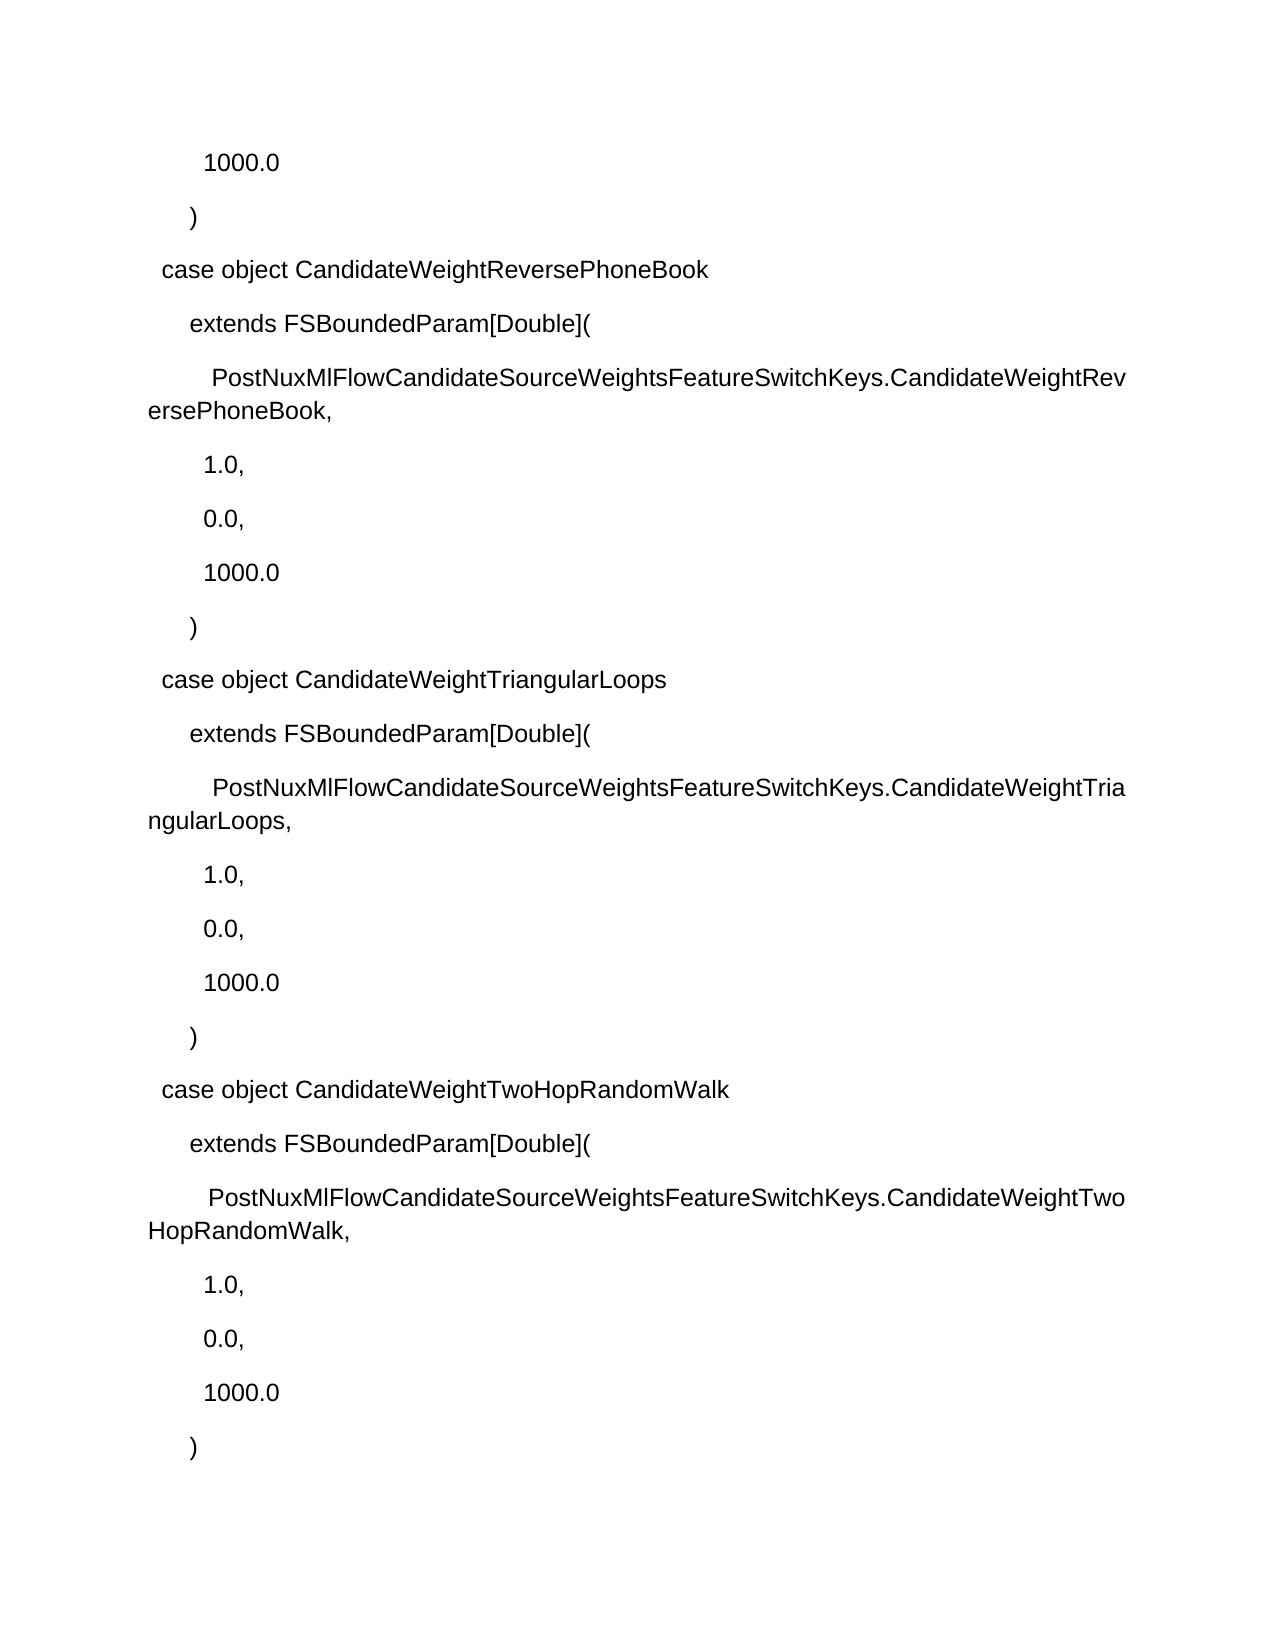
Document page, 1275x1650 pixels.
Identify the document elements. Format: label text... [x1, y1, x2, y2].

text extends FSBoundedParam[Double]( [148, 1129, 1127, 1158]
text case object CandidateWeightTwoHopRandomWalk [148, 1075, 1127, 1104]
text 1000.0 [148, 148, 1127, 176]
text 1.0, [148, 860, 1127, 889]
text PostNuxMlFlowCandidateSourceWeightsFeatureSwitchKeys.CandidateWeightTwoHopRandomWalk, [148, 1183, 1127, 1245]
text 0.0, [148, 914, 1127, 942]
text extends FSBoundedParam[Double]( [148, 719, 1127, 748]
text PostNuxMlFlowCandidateSourceWeightsFeatureSwitchKeys.CandidateWeightTriangularLoops, [148, 773, 1127, 835]
text ) [148, 611, 1127, 640]
text 1.0, [148, 1270, 1127, 1299]
text case object CandidateWeightTriangularLoops [148, 665, 1127, 694]
text 1000.0 [148, 1378, 1127, 1406]
text ) [148, 1431, 1127, 1460]
text 0.0, [148, 1324, 1127, 1352]
text 1000.0 [148, 968, 1127, 996]
text 1000.0 [148, 558, 1127, 586]
text ) [148, 201, 1127, 230]
text 1.0, [148, 450, 1127, 479]
text extends FSBoundedParam[Double]( [148, 309, 1127, 338]
text ) [148, 1021, 1127, 1050]
text PostNuxMlFlowCandidateSourceWeightsFeatureSwitchKeys.CandidateWeightReversePhoneBook, [148, 363, 1127, 425]
text 0.0, [148, 504, 1127, 532]
text case object CandidateWeightReversePhoneBook [148, 255, 1127, 284]
